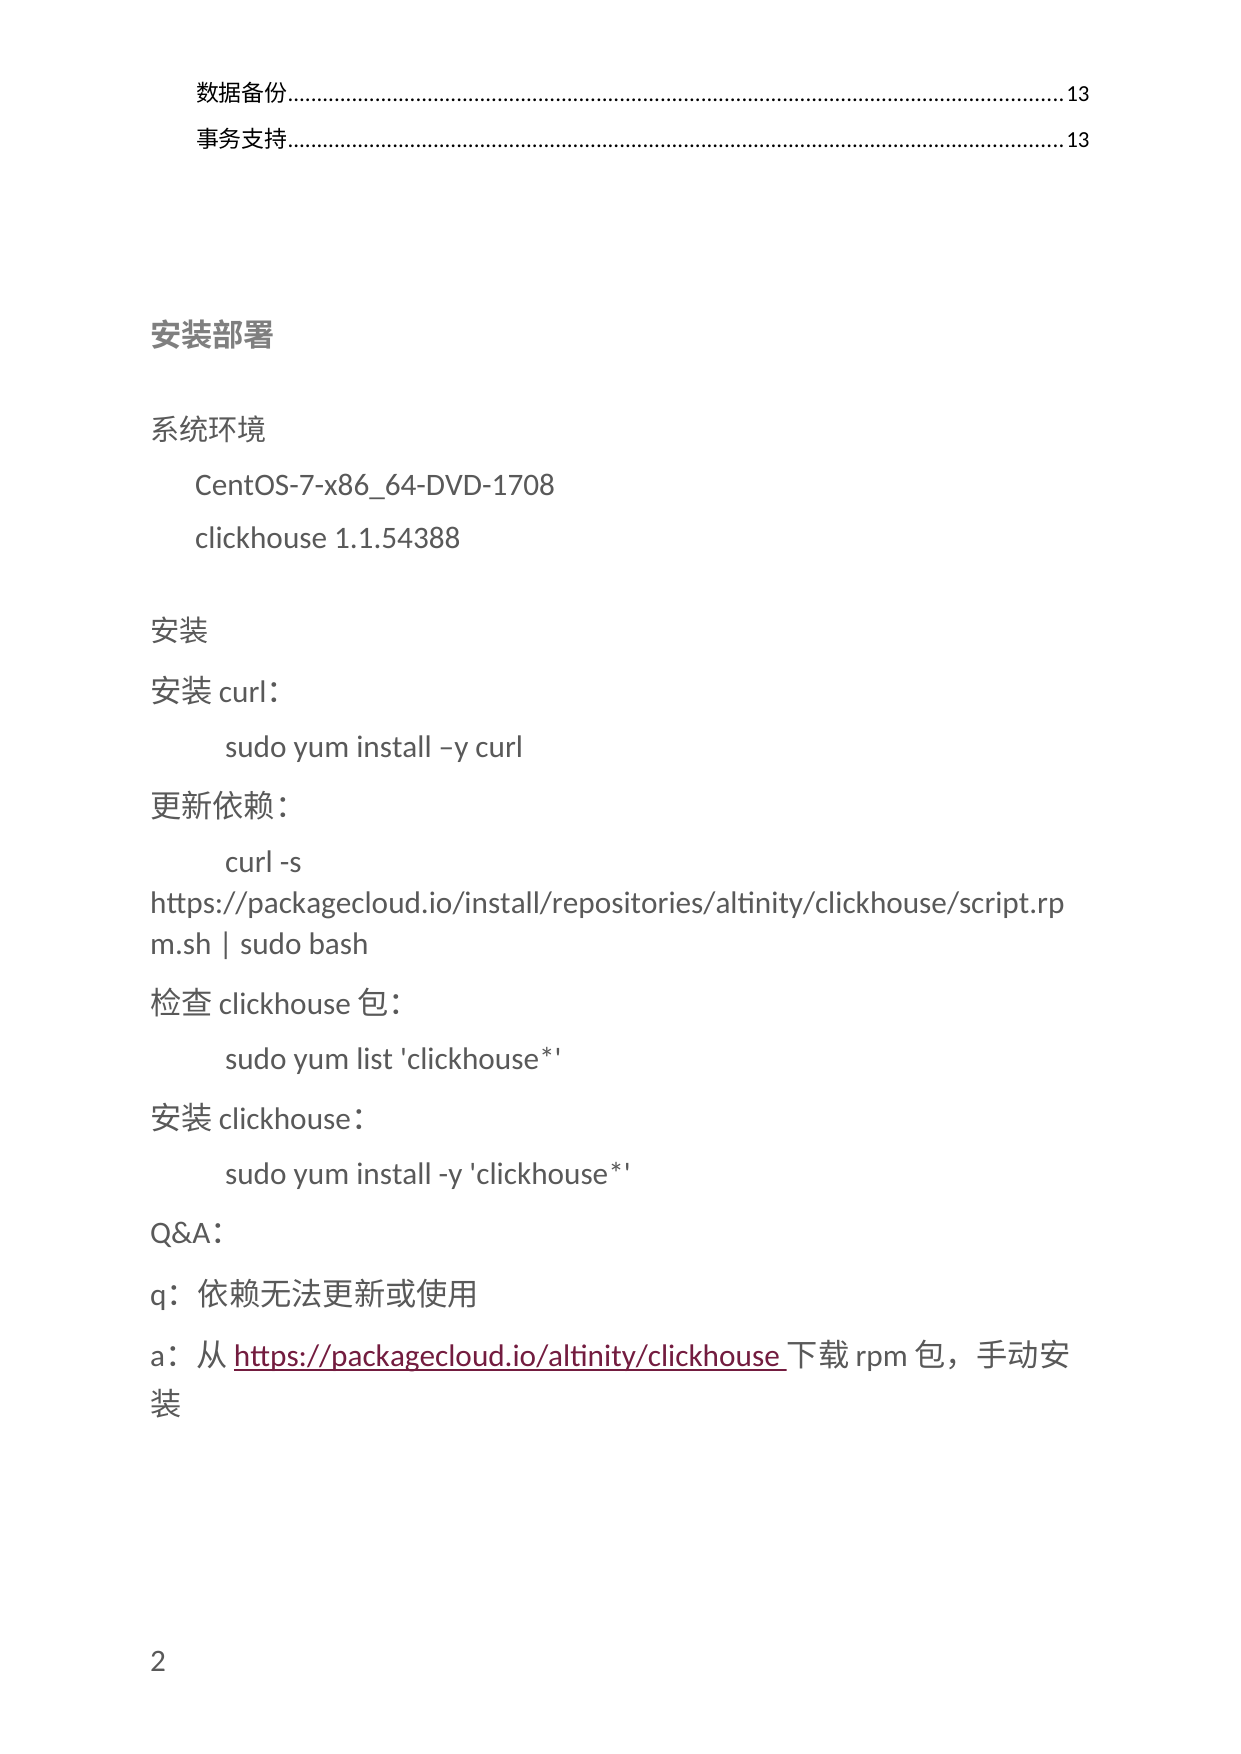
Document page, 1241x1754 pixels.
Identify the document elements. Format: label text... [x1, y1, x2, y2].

text sudo yum install -y 'clickhouse*' [150, 1154, 1090, 1192]
subtitle 系统环境 [150, 407, 1090, 449]
subtitle 安装 [150, 608, 1090, 650]
text 检查clickhouse包： [150, 978, 1090, 1023]
text 安装curl： [150, 666, 1090, 711]
subtitle 安装部署 [150, 310, 1090, 355]
list clickhouse 1.1.54388 [195, 519, 1090, 557]
text a：从https://packagecloud.io/altinity/clickhouse下载rpm包，手动安装 [150, 1330, 1090, 1424]
text q：依赖无法更新或使用 [150, 1269, 1090, 1314]
text Q&A： [150, 1208, 1090, 1253]
text 安装clickhouse： [150, 1093, 1090, 1138]
text sudo yum list 'clickhouse*' [150, 1039, 1090, 1077]
text curl -s https://packagecloud.io/install/repositories/altinity/clickhouse/script.rpm.sh | sudo bash [150, 842, 1090, 962]
text sudo yum install –y curl [150, 727, 1090, 765]
text 更新依赖： [150, 781, 1090, 826]
list CentOS-7-x86_64-DVD-1708 [195, 465, 1090, 503]
